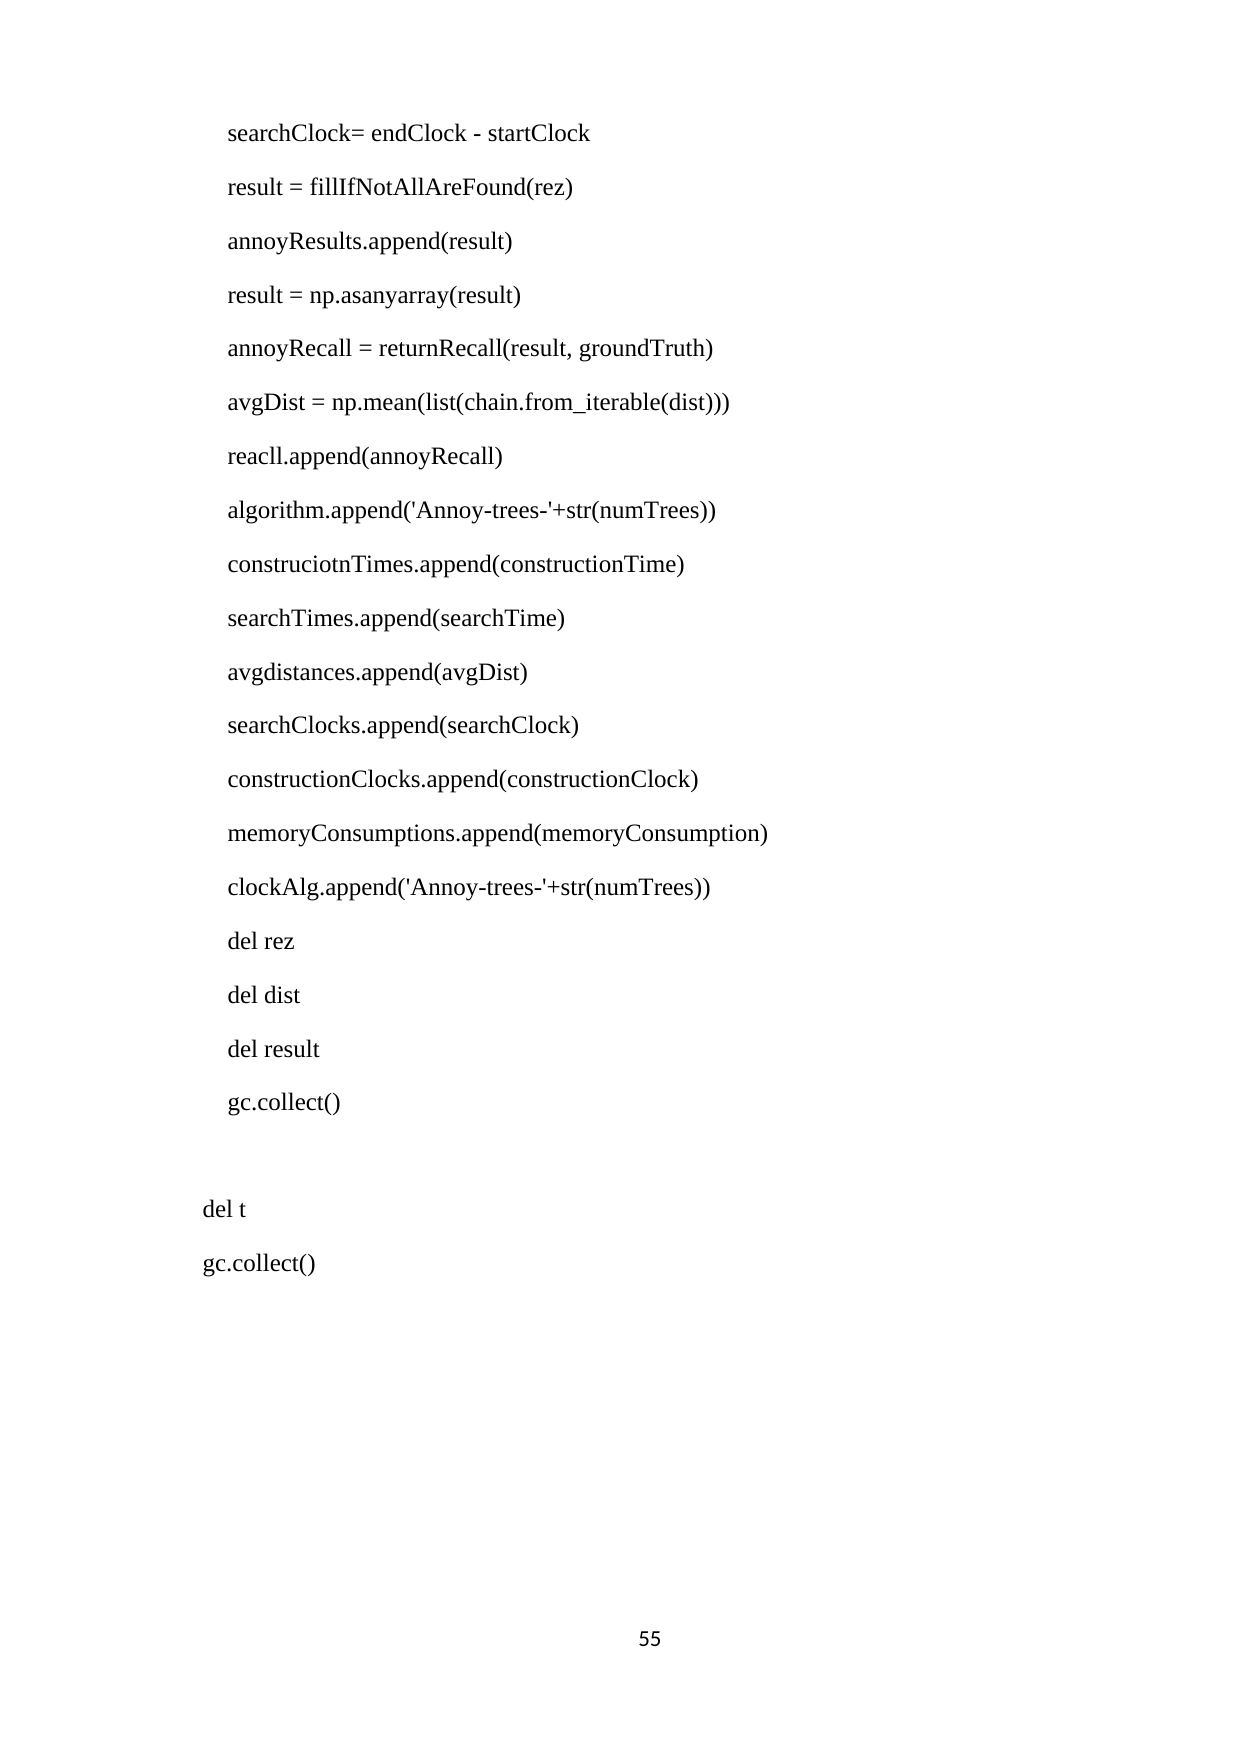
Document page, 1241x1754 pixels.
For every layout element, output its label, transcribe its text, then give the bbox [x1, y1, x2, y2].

text result = np.asanyarray(result) [177, 280, 1122, 308]
text del dist [177, 980, 1122, 1008]
text result = fillIfNotAllAreFound(rez) [177, 172, 1122, 201]
text del result [177, 1034, 1122, 1062]
text gc.collect() [177, 1248, 1122, 1277]
text constructionClocks.append(constructionClock) [177, 764, 1122, 793]
text algorithm.append('Annoy-trees-'+str(numTrees)) [177, 495, 1122, 524]
text del rez [177, 926, 1122, 955]
text searchClocks.append(searchClock) [177, 711, 1122, 739]
text reacll.append(annoyRecall) [177, 441, 1122, 470]
text annoyRecall = returnRecall(result, groundTruth) [177, 333, 1122, 362]
text avgdistances.append(avgDist) [177, 657, 1122, 685]
text searchTimes.append(searchTime) [177, 603, 1122, 632]
text searchClock= endClock - startClock [177, 118, 1122, 147]
text del t [177, 1194, 1122, 1223]
text annoyResults.append(result) [177, 226, 1122, 254]
text avgDist = np.mean(list(chain.from_iterable(dist))) [177, 387, 1122, 416]
text gc.collect() [177, 1087, 1122, 1116]
text construciotnTimes.append(constructionTime) [177, 549, 1122, 578]
text clockAlg.append('Annoy-trees-'+str(numTrees)) [177, 872, 1122, 901]
text memoryConsumptions.append(memoryConsumption) [177, 818, 1122, 847]
